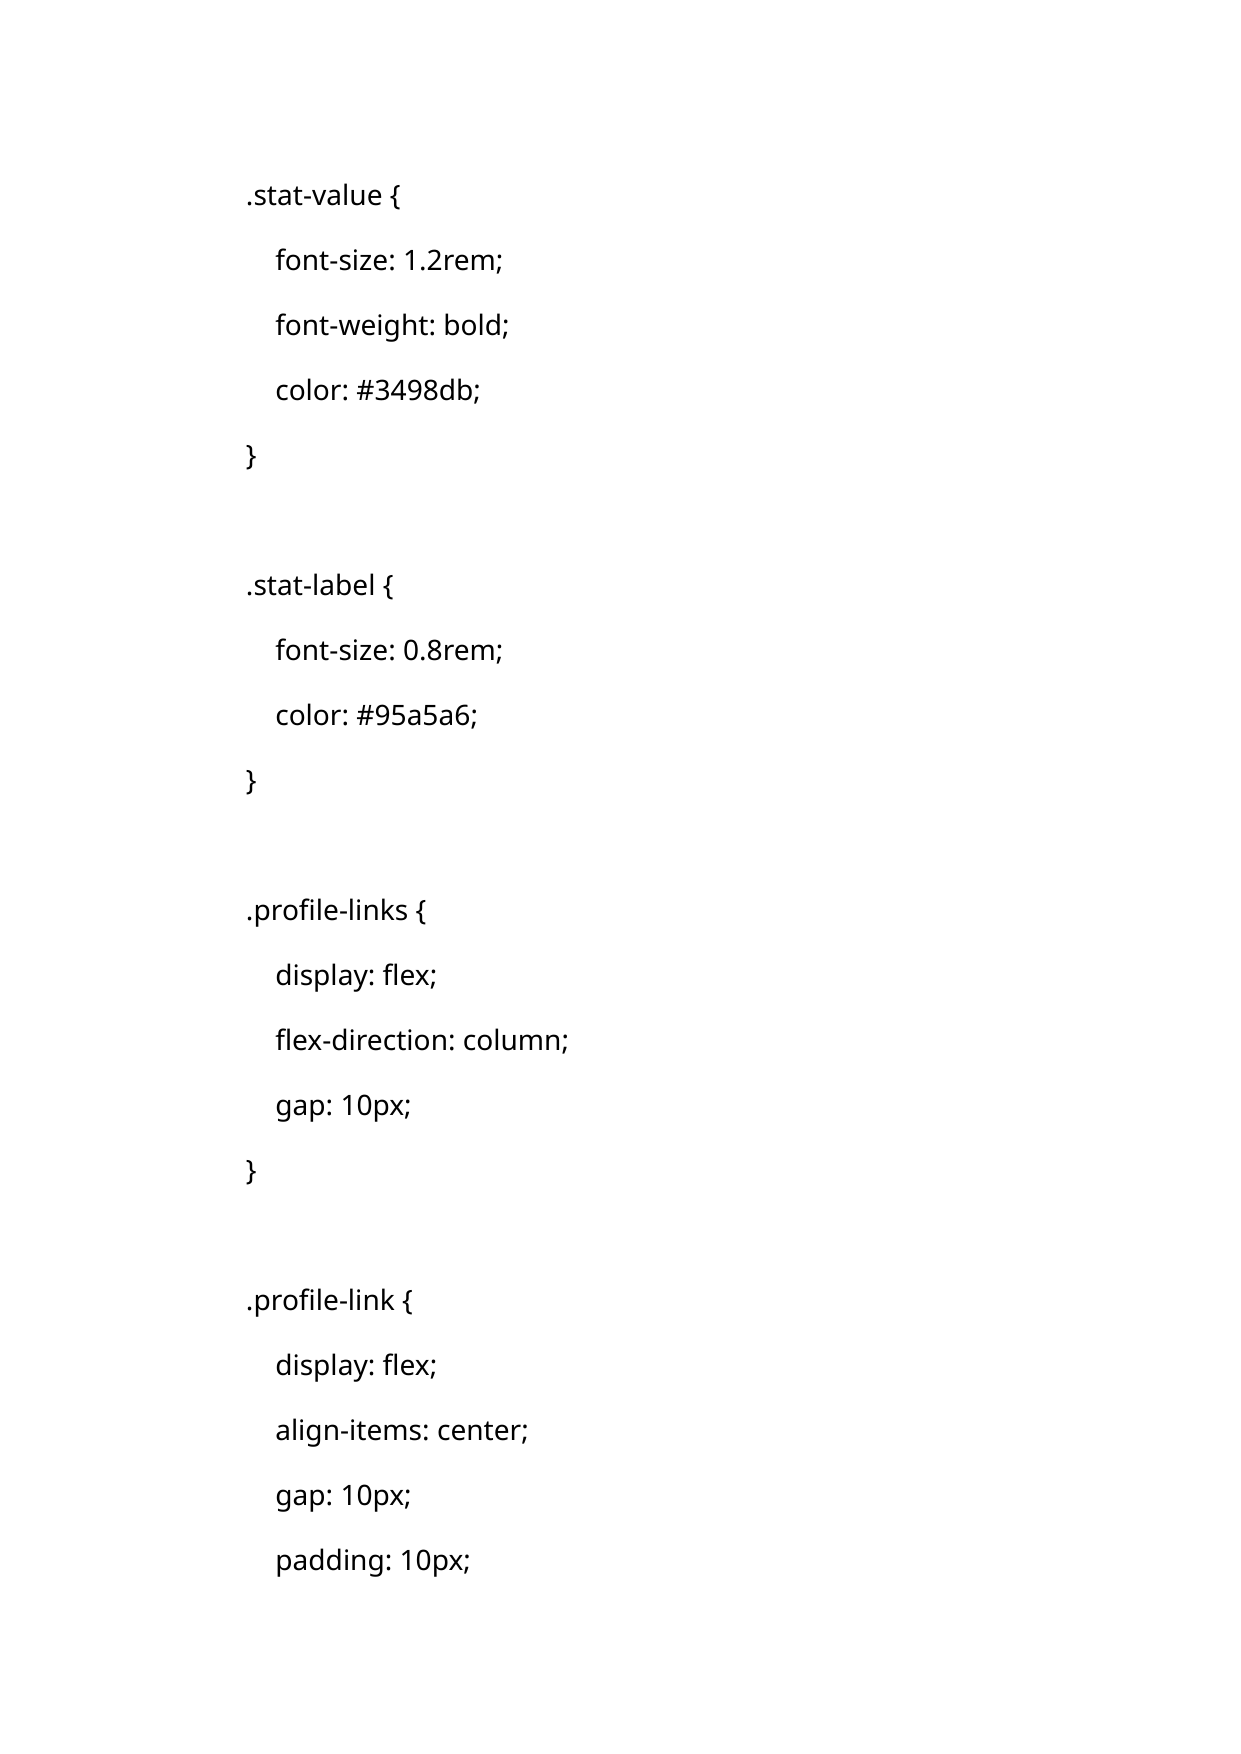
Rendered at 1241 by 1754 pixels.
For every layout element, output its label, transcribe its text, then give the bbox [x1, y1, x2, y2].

text gap: 10px; [187, 1462, 1053, 1527]
text .profile-links { [187, 877, 1053, 942]
text .stat-label { [187, 552, 1053, 617]
text .stat-value { [187, 162, 1053, 227]
text } [187, 1137, 1053, 1202]
text font-size: 1.2rem; [187, 227, 1053, 292]
text flex-direction: column; [187, 1007, 1053, 1072]
text } [187, 747, 1053, 812]
text display: flex; [187, 942, 1053, 1007]
text color: #3498db; [187, 357, 1053, 422]
text align-items: center; [187, 1397, 1053, 1462]
text color: #95a5a6; [187, 682, 1053, 747]
text gap: 10px; [187, 1072, 1053, 1137]
text font-size: 0.8rem; [187, 617, 1053, 682]
text font-weight: bold; [187, 292, 1053, 357]
text display: flex; [187, 1332, 1053, 1397]
text padding: 10px; [187, 1527, 1053, 1592]
text } [187, 422, 1053, 487]
text .profile-link { [187, 1267, 1053, 1332]
